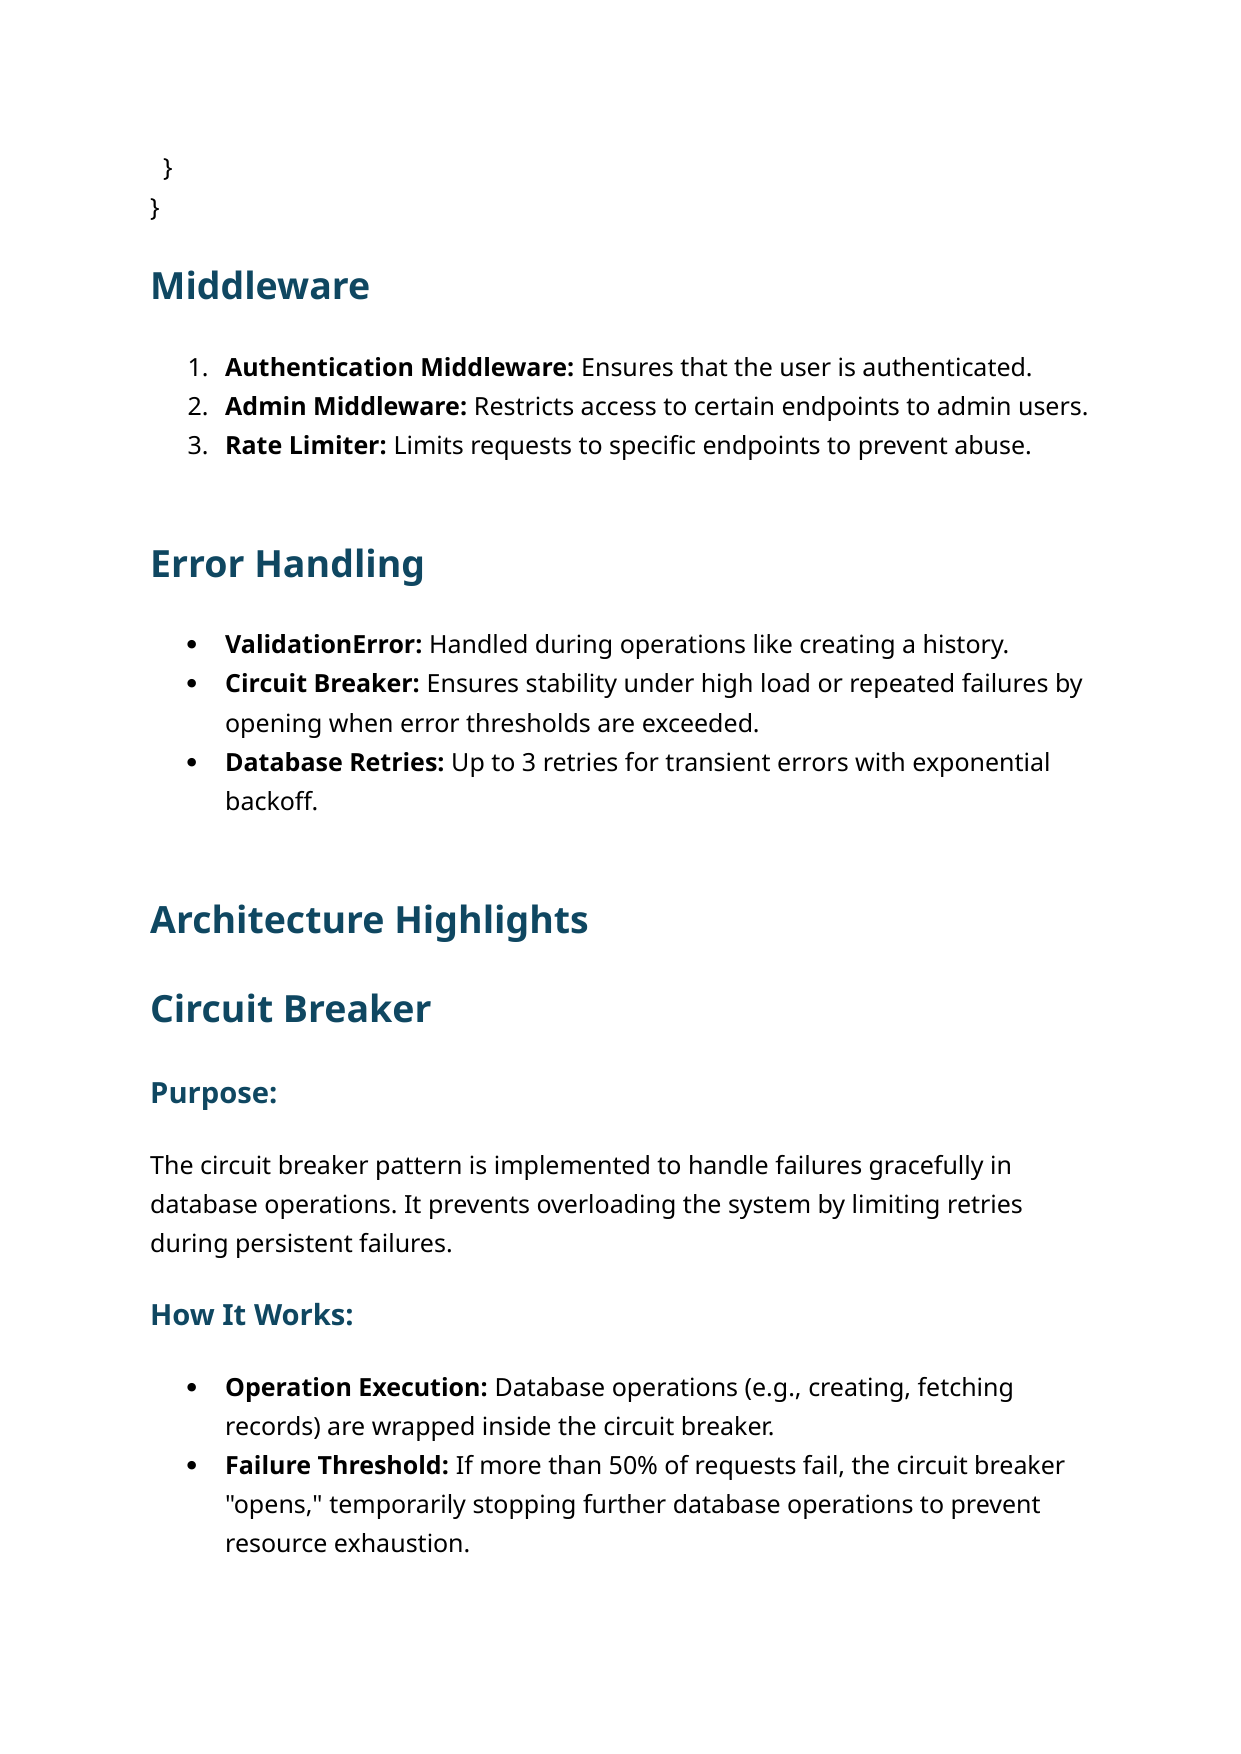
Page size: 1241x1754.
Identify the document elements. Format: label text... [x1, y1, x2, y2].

text The circuit breaker pattern is implemented to handle failures gracefully in database operations. It prevents overloading the system by limiting retries during persistent failures. [150, 1147, 1090, 1260]
subtitle Error Handling [150, 537, 1090, 588]
list ValidationError: Handled during operations like creating a history. [187, 627, 1090, 661]
subtitle Middleware [150, 259, 1090, 311]
subtitle Circuit Breaker [150, 983, 1090, 1034]
list Circuit Breaker: Ensures stability under high load or repeated failures by opening when error thresholds are exceeded. [187, 666, 1090, 739]
list Failure Threshold: If more than 50% of requests fail, the circuit breaker "opens," temporarily stopping further database operations to prevent resource exhaustion. [187, 1447, 1090, 1560]
list Rate Limiter: Limits requests to specific endpoints to prevent abuse. [187, 428, 1090, 462]
subtitle Architecture Highlights [150, 893, 1090, 944]
subtitle Purpose: [150, 1073, 1090, 1112]
list Operation Execution: Database operations (e.g., creating, fetching records) are wrapped inside the circuit breaker. [187, 1369, 1090, 1442]
list Authentication Middleware: Ensures that the user is authenticated. [187, 349, 1090, 383]
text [150, 150, 1090, 223]
list Admin Middleware: Restricts access to certain endpoints to admin users. [187, 388, 1090, 422]
list Database Retries: Up to 3 retries for transient errors with exponential backoff. [187, 744, 1090, 818]
subtitle How It Works: [150, 1294, 1090, 1334]
